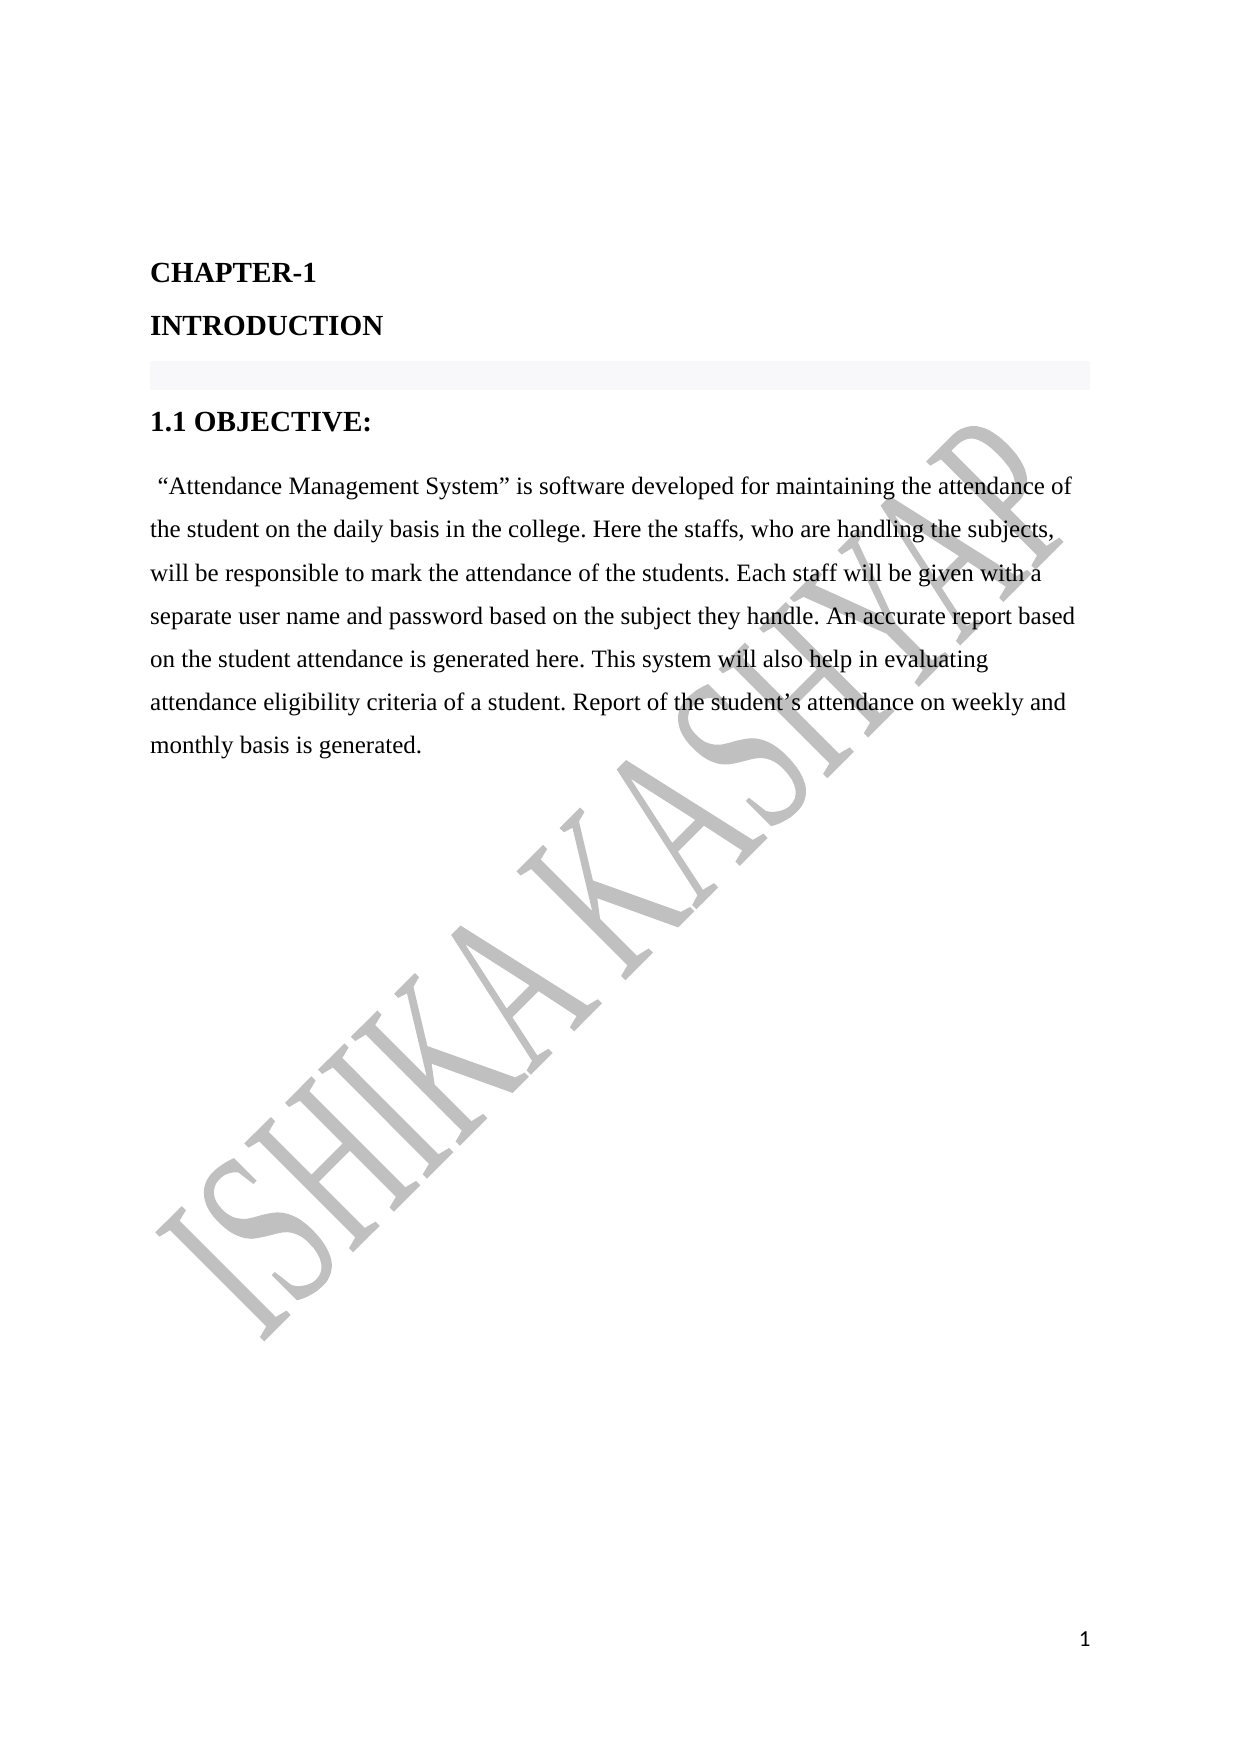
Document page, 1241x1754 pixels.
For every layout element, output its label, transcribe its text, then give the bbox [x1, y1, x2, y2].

text “Attendance Management System” is software developed for maintaining the attendance of the student on the daily basis in the college. Here the staffs, who are handling the subjects, will be responsible to mark the attendance of the students. Each staff will be given with a separate user name and password based on the subject they handle. An accurate report based on the student attendance is generated here. This system will also help in evaluating attendance eligibility criteria of a student. Report of the student’s attendance on weekly and monthly basis is generated. [150, 471, 1090, 759]
text CHAPTER-1 [150, 256, 1090, 289]
text INTRODUCTION [150, 308, 1090, 342]
text 1.1 OBJECTIVE: [150, 404, 1090, 438]
